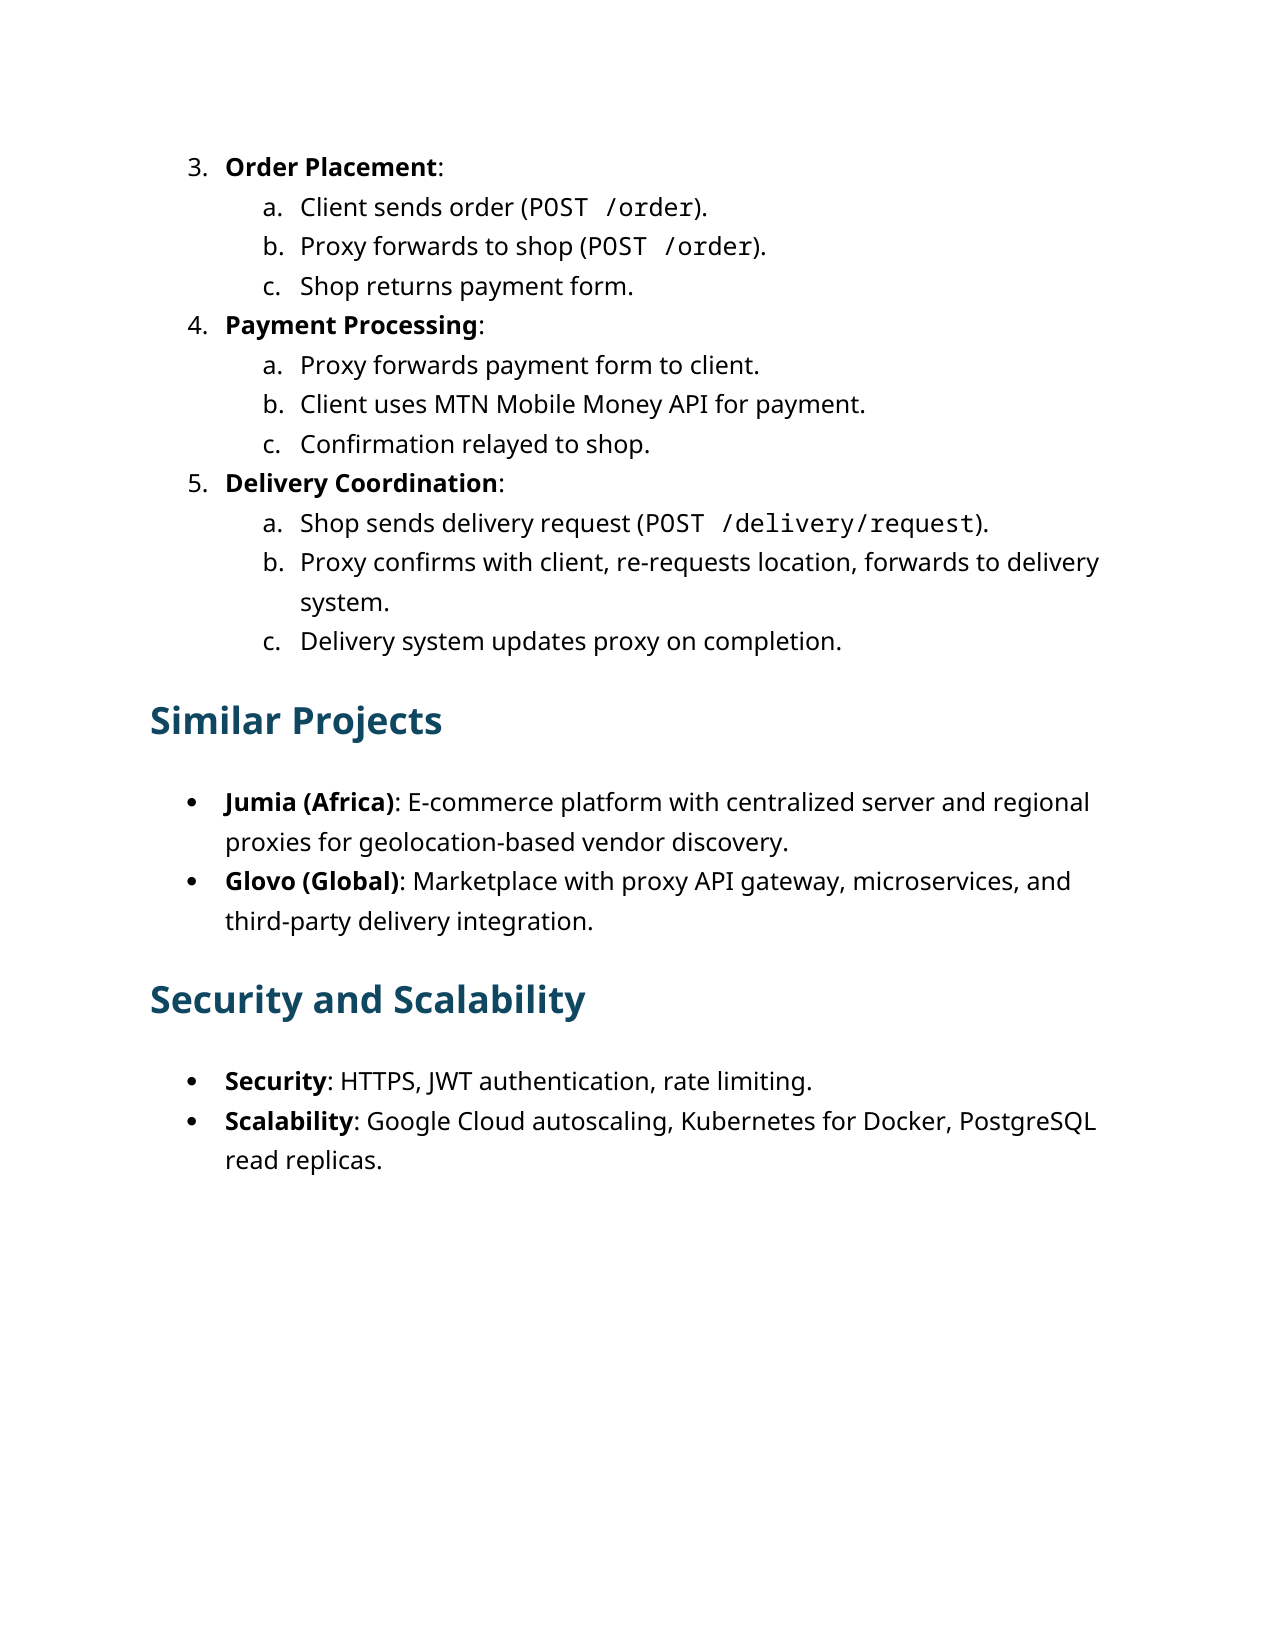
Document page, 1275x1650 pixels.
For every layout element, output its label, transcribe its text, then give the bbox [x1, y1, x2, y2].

list Shop sends delivery request (POST /delivery/request). [262, 505, 1125, 539]
list Proxy forwards payment form to client. [262, 347, 1125, 381]
list Shop returns payment form. [262, 268, 1125, 302]
list Glovo (Global): Marketplace with proxy API gateway, microservices, and third-party delivery integration. [187, 864, 1125, 937]
list Order Placement: [187, 150, 1125, 184]
subtitle Similar Projects [150, 694, 1125, 745]
list Proxy forwards to shop (POST /order). [262, 229, 1125, 263]
list Client uses MTN Mobile Money API for payment. [262, 387, 1125, 421]
list Jumia (Africa): E-commerce platform with centralized server and regional proxies for geolocation-based vendor discovery. [187, 785, 1125, 858]
list Proxy confirms with client, re-requests location, forwards to delivery system. [262, 545, 1125, 618]
list Scalability: Google Cloud autoscaling, Kubernetes for Docker, PostgreSQL read replicas. [187, 1103, 1125, 1177]
subtitle Security and Scalability [150, 974, 1125, 1025]
list Payment Processing: [187, 308, 1125, 342]
list Security: HTTPS, JWT authentication, rate limiting. [187, 1064, 1125, 1098]
list Client sends order (POST /order). [262, 189, 1125, 223]
list Delivery Coordination: [187, 466, 1125, 500]
list Confirmation relayed to shop. [262, 426, 1125, 460]
list Delivery system updates proxy on completion. [262, 624, 1125, 658]
